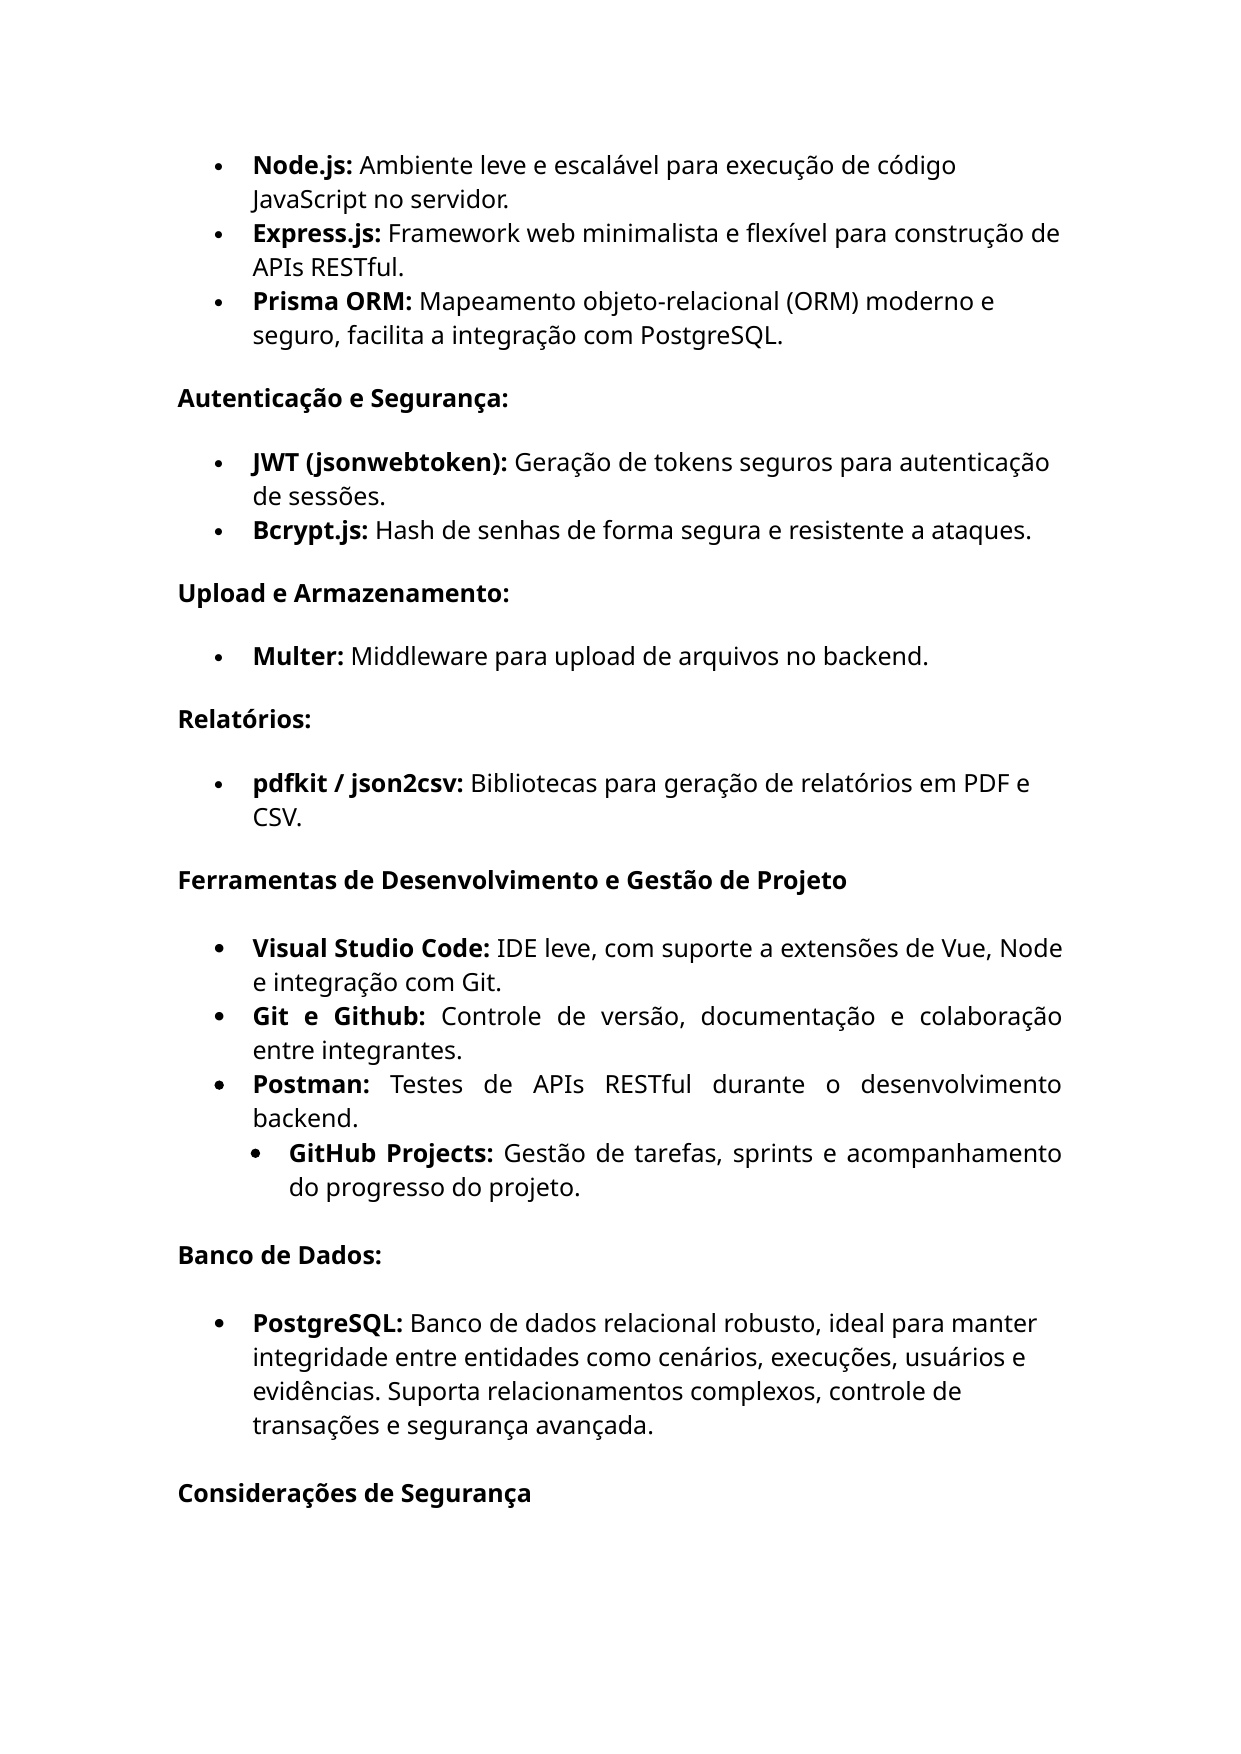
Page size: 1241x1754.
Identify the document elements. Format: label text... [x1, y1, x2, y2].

text Banco de Dados: [177, 1237, 1063, 1271]
text Considerações de Segurança [177, 1476, 1063, 1510]
list Postman: Testes de APIs RESTful durante o desenvolvimento backend. [215, 1067, 1063, 1135]
list Visual Studio Code: IDE leve, com suporte a extensões de Vue, Node e integração com Git. [215, 931, 1063, 999]
list Node.js: Ambiente leve e escalável para execução de código JavaScript no servidor. [215, 148, 1063, 216]
list Bcrypt.js: Hash de senhas de forma segura e resistente a ataques. [215, 512, 1063, 547]
list PostgreSQL: Banco de dados relacional robusto, ideal para manter integridade entre entidades como cenários, execuções, usuários e evidências. Suporta relacionamentos complexos, controle de transações e segurança avançada. [215, 1306, 1063, 1442]
list JWT (jsonwebtoken): Geração de tokens seguros para autenticação de sessões. [215, 444, 1063, 512]
text Autenticação e Segurança: [177, 381, 1063, 415]
list Multer: Middleware para upload de arquivos no backend. [215, 639, 1063, 673]
list pdfkit / json2csv: Bibliotecas para geração de relatórios em PDF e CSV. [215, 765, 1063, 833]
list GitHub Projects: Gestão de tarefas, sprints e acompanhamento do progresso do projeto. [251, 1135, 1063, 1203]
text Ferramentas de Desenvolvimento e Gestão de Projeto [177, 863, 1063, 897]
text Relatórios: [177, 702, 1063, 736]
list Express.js: Framework web minimalista e flexível para construção de APIs RESTful. [215, 216, 1063, 284]
list Git e Github: Controle de versão, documentação e colaboração entre integrantes. [215, 999, 1063, 1067]
list Prisma ORM: Mapeamento objeto-relacional (ORM) moderno e seguro, facilita a integração com PostgreSQL. [215, 284, 1063, 352]
text Upload e Armazenamento: [177, 576, 1063, 610]
